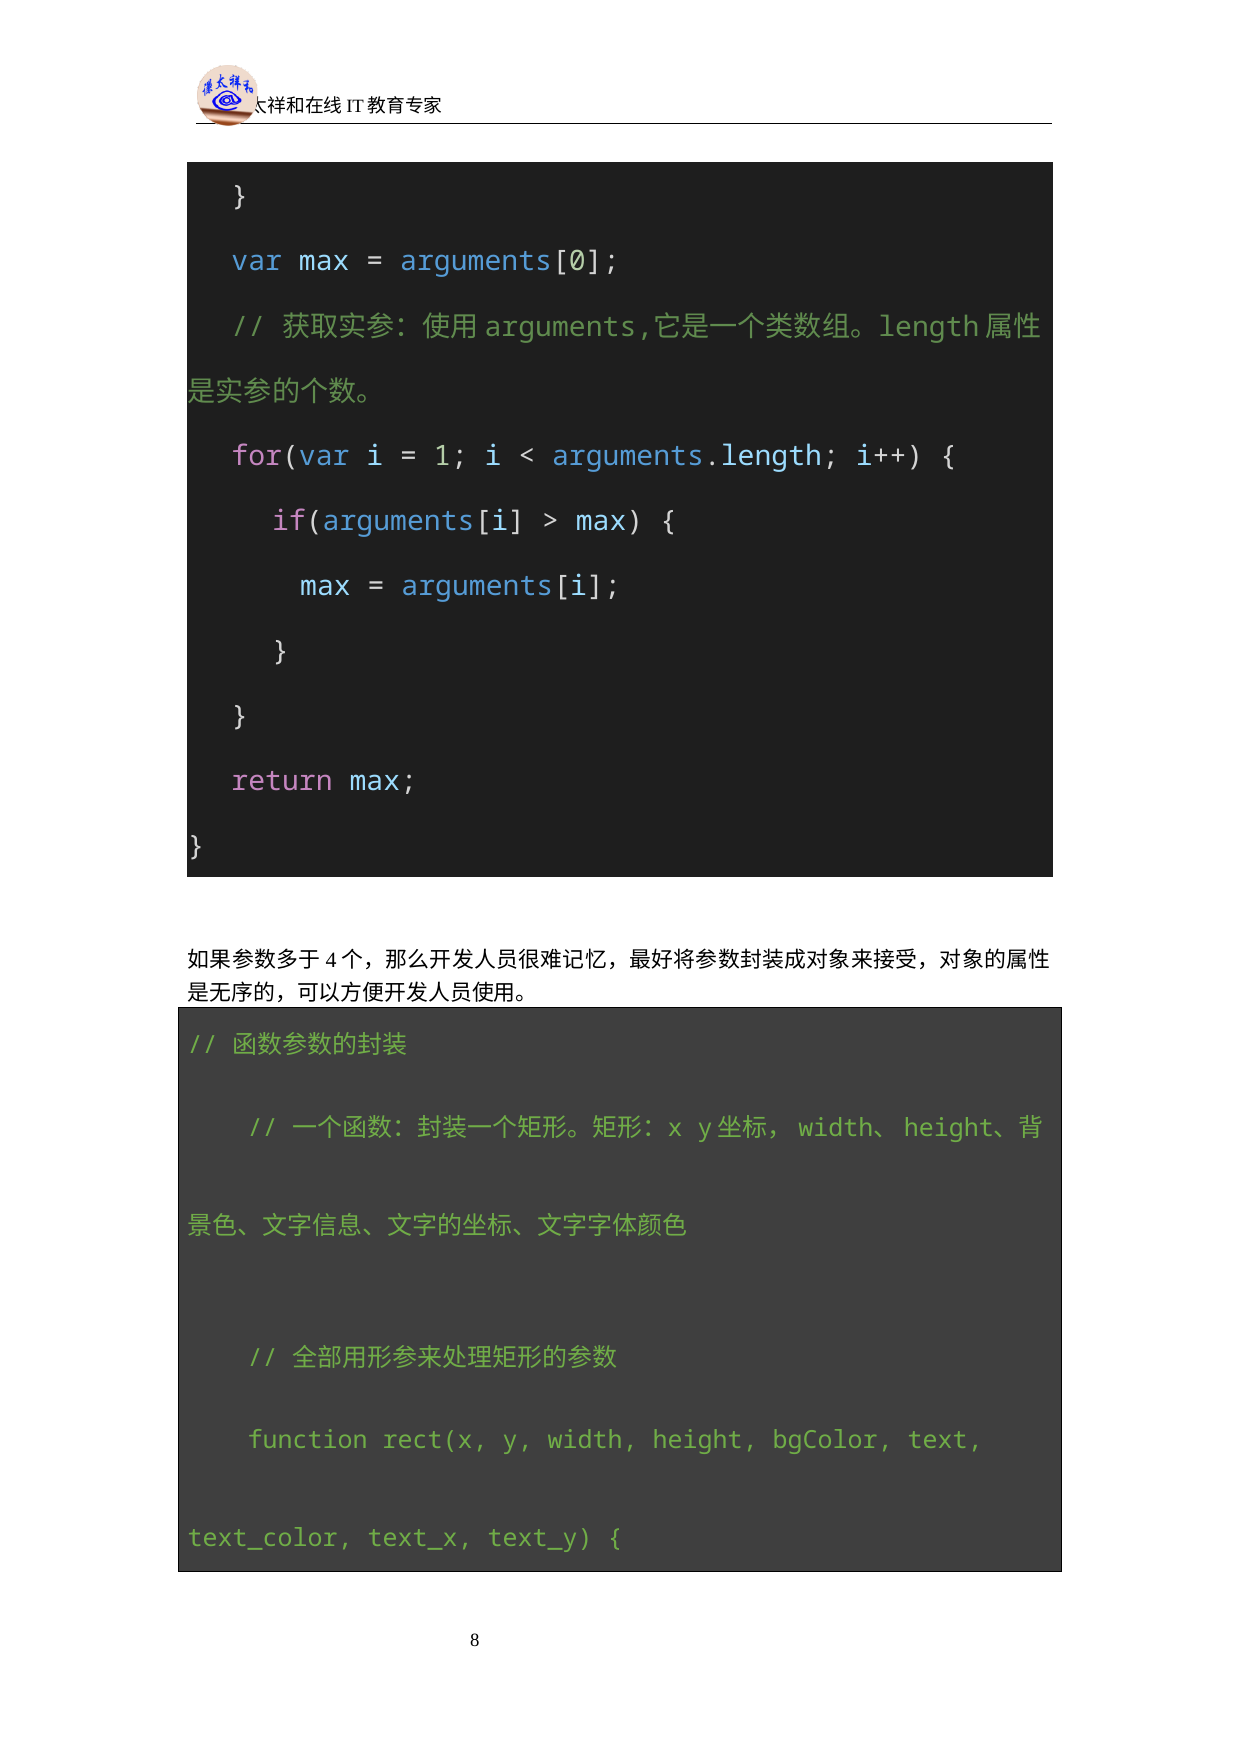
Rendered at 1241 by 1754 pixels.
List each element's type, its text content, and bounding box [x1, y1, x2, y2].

text // 一个函数：封装一个矩形。矩形：x y坐标， width、 height、背景色、文字信息、文字的坐标、文字字体颜色 [179, 1090, 1061, 1256]
text // 获取实参：使用arguments,它是一个类数组。length属性是实参的个数。 [187, 292, 1053, 422]
text return max; [187, 747, 1053, 812]
text for(var i = 1; i < arguments.length; i++) { [187, 422, 1053, 487]
text // 函数参数的封装 [179, 1008, 1061, 1075]
text var max = arguments[0]; [187, 227, 1053, 292]
text if(arguments[i] > max) { [187, 487, 1053, 552]
text } [187, 617, 1053, 682]
text } [187, 162, 1053, 227]
text } [187, 682, 1053, 747]
text } [187, 812, 1053, 877]
text max = arguments[i]; [187, 552, 1053, 617]
picture [193, 64, 258, 126]
text 如果参数多于4个，那么开发人员很难记忆，最好将参数封装成对象来接受，对象的属性是无序的，可以方便开发人员使用。 [187, 942, 1053, 1007]
text function rect(x, y, width, height, bgColor, text, text_color, text_x, text_y) { [179, 1403, 1061, 1571]
text // 全部用形参来处理矩形的参数 [179, 1320, 1061, 1388]
